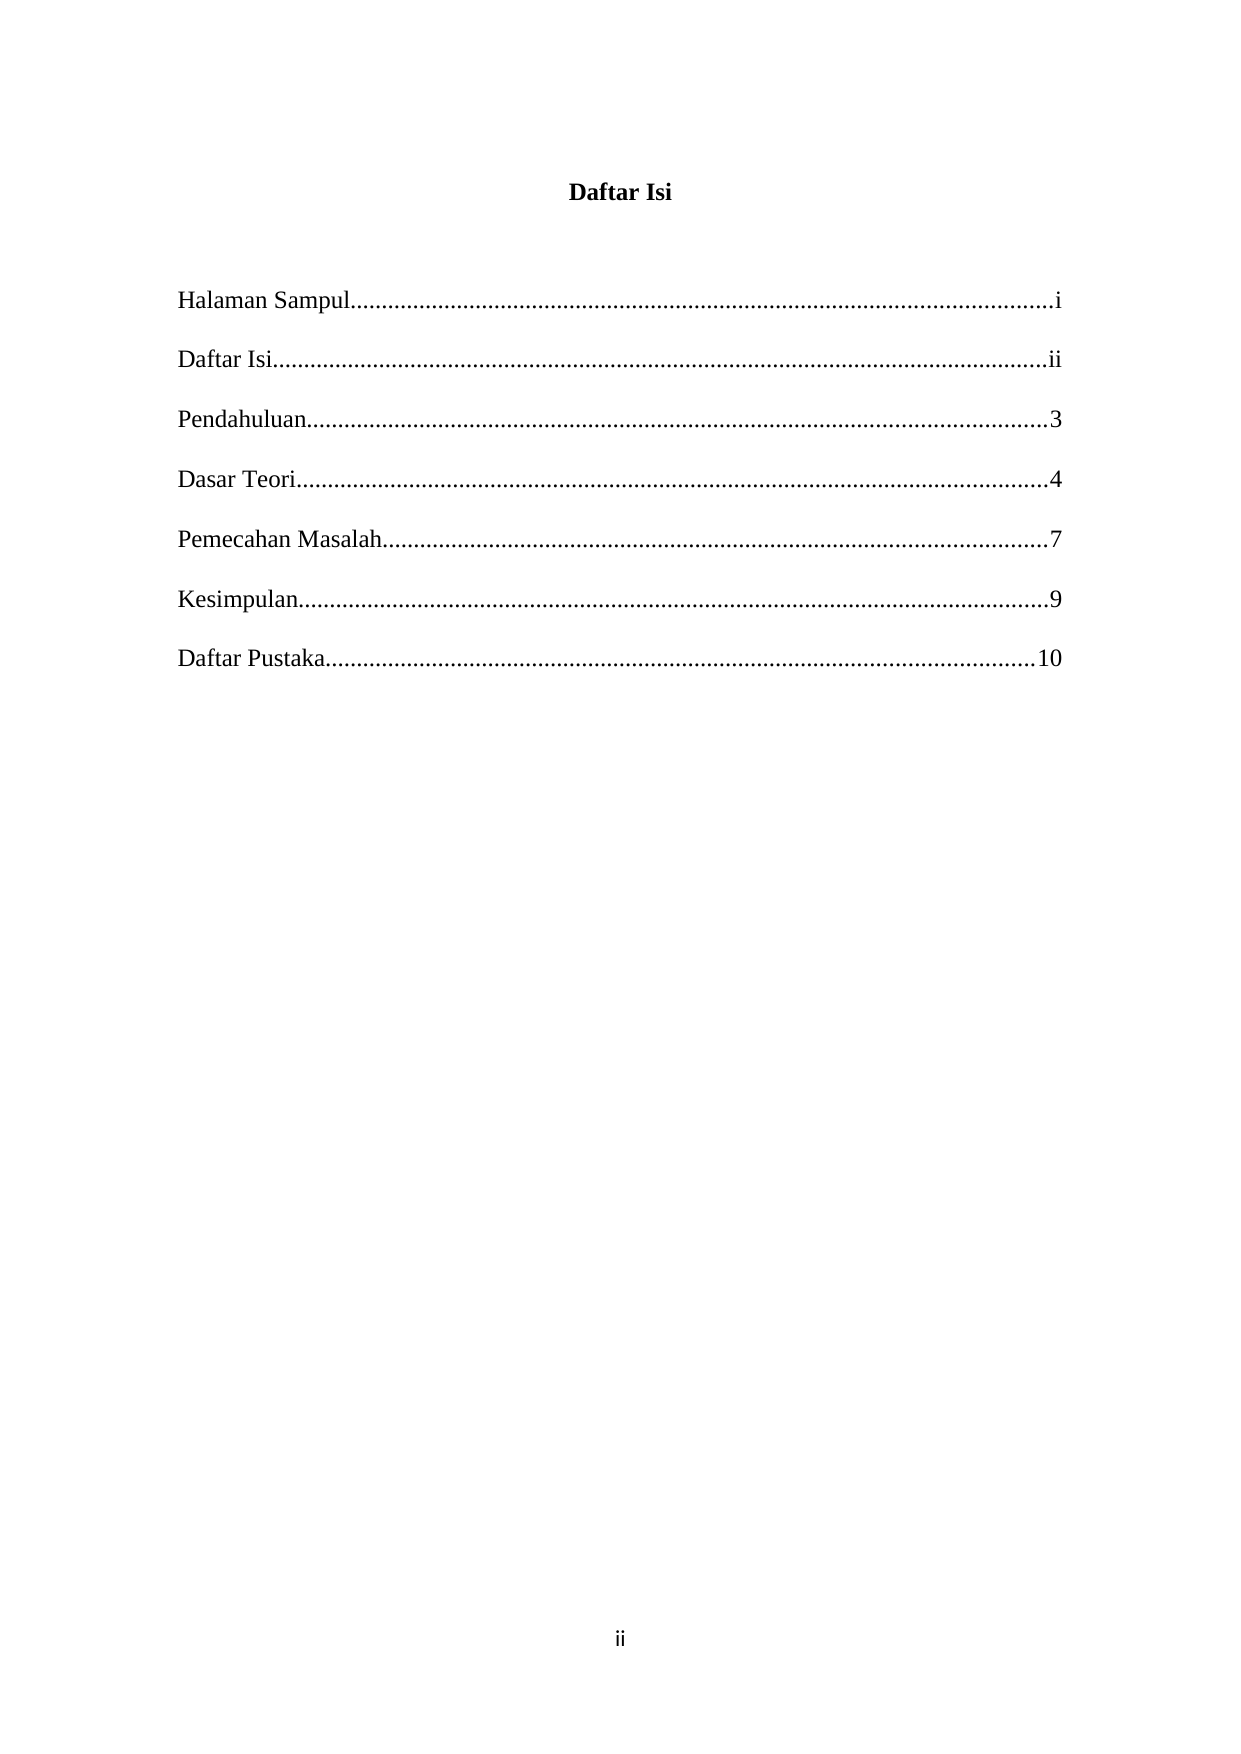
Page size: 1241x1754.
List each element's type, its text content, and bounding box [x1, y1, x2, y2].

subtitle Daftar Isi [177, 177, 1063, 206]
